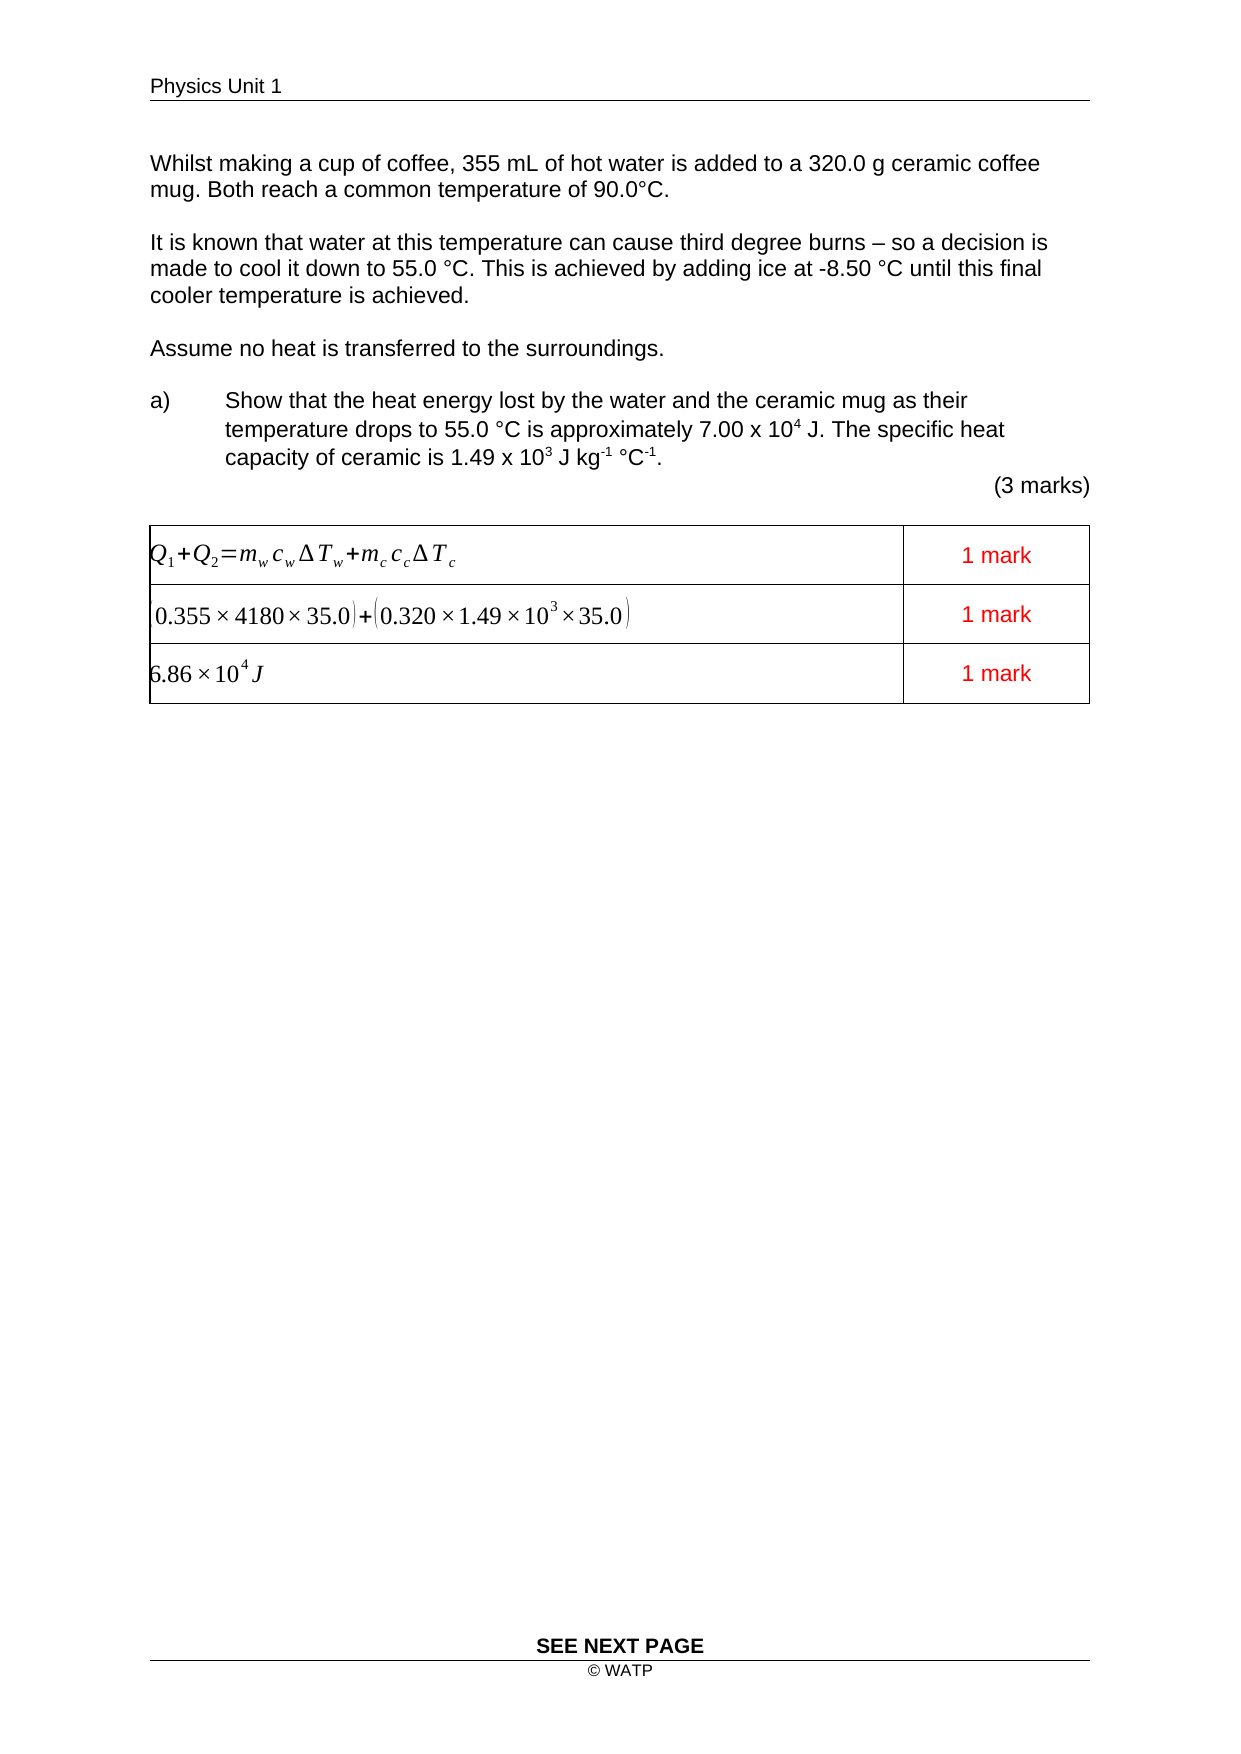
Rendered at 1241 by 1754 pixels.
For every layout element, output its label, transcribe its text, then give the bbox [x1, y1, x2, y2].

table_header 1 mark [904, 526, 1089, 584]
table_cell [151, 644, 903, 702]
table_cell [151, 585, 903, 643]
list Show that the heat energy lost by the water and the ceramic mug as their temperature drops to 55.0 °C is approximately 7.00 x 104 J. The specific heat capacity of ceramic is 1.49 x 103 J kg-1 °C-1. [150, 387, 1090, 470]
list (3 marks) [150, 472, 1090, 499]
table_cell 1 mark [904, 644, 1089, 702]
text Whilst making a cup of coffee, 355 mL of hot water is added to a 320.0 g ceramic coffee mug. Both reach a common temperature of 90.0°C. [150, 150, 1090, 203]
table_header [151, 526, 903, 584]
text Assume no heat is transferred to the surroundings. [150, 334, 1090, 361]
table_cell 1 mark [904, 585, 1089, 643]
text It is known that water at this temperature can cause third degree burns – so a decision is made to cool it down to 55.0 °C. This is achieved by adding ice at -8.50 °C until this final cooler temperature is achieved. [150, 229, 1090, 308]
